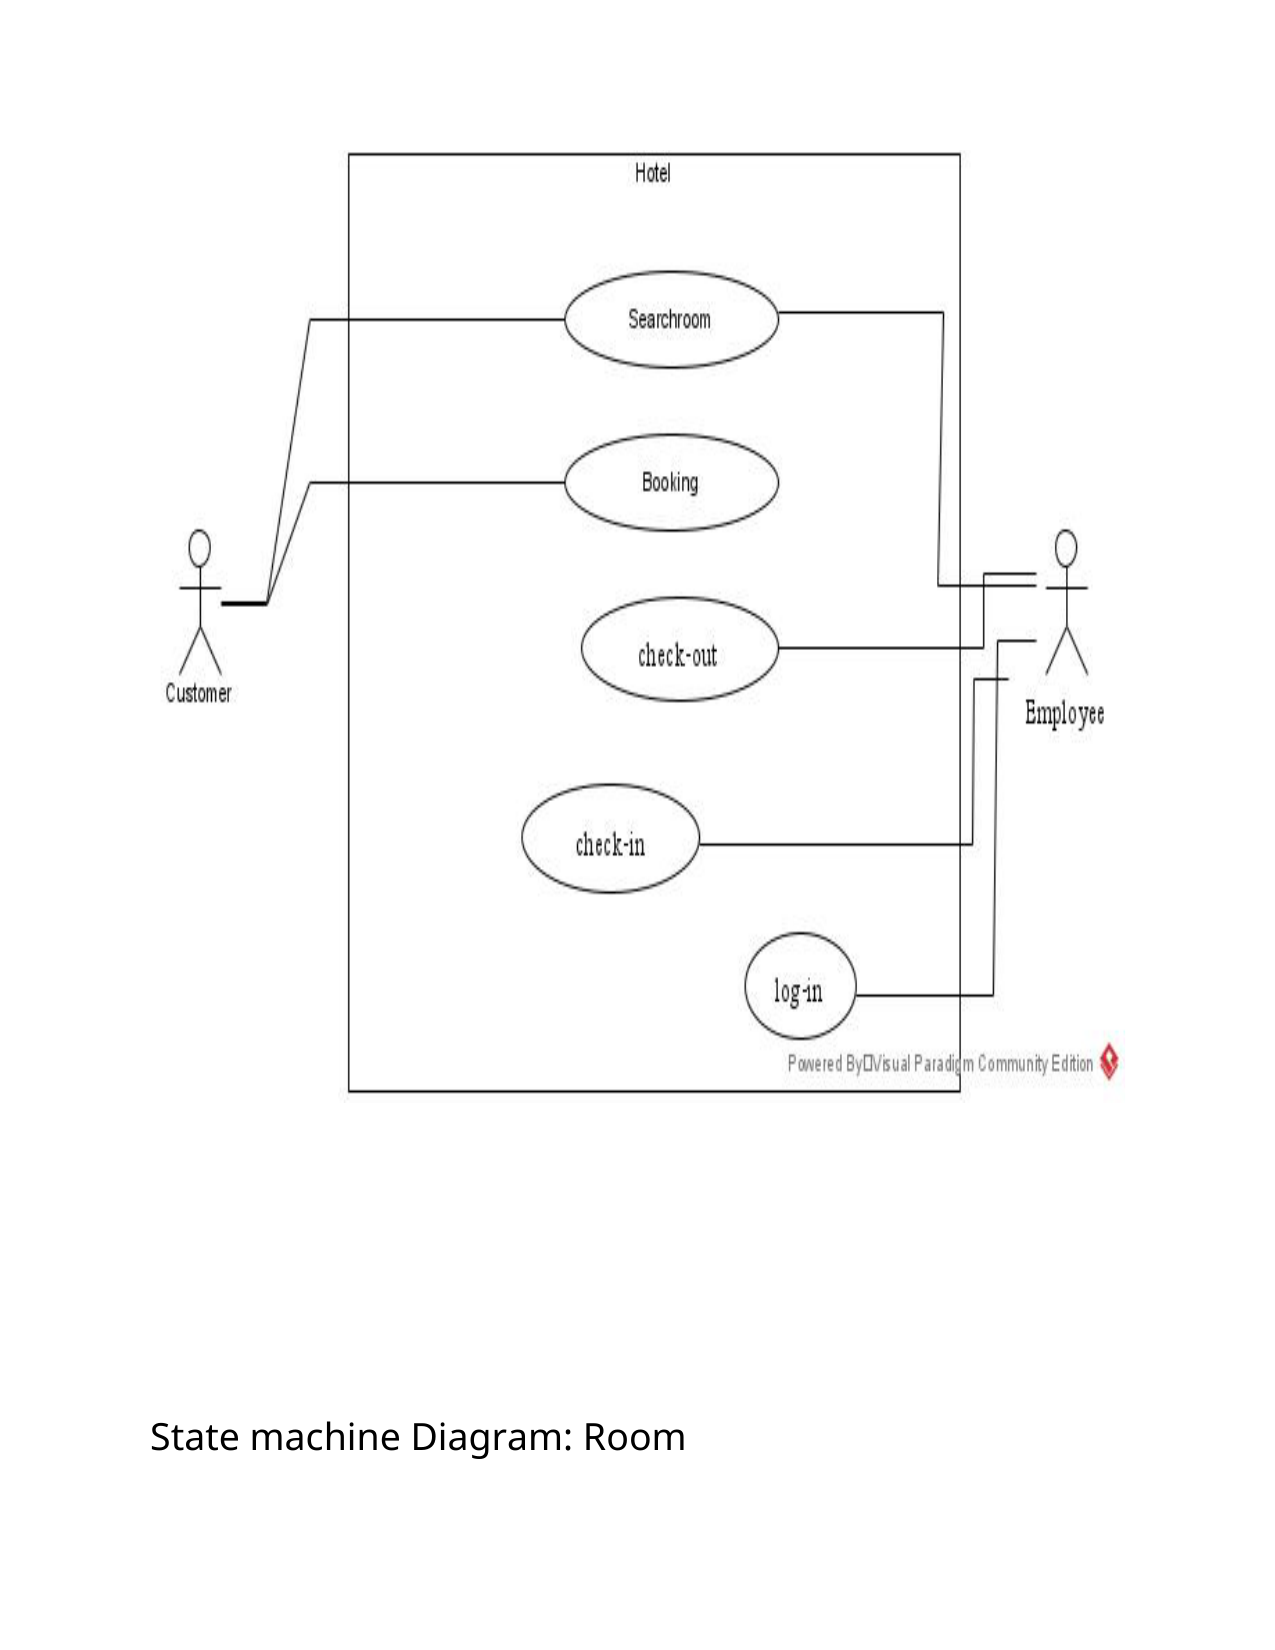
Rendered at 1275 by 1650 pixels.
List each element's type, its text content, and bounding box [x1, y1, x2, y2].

text State machine Diagram: Room [150, 1410, 1125, 1461]
picture [150, 150, 1125, 1103]
